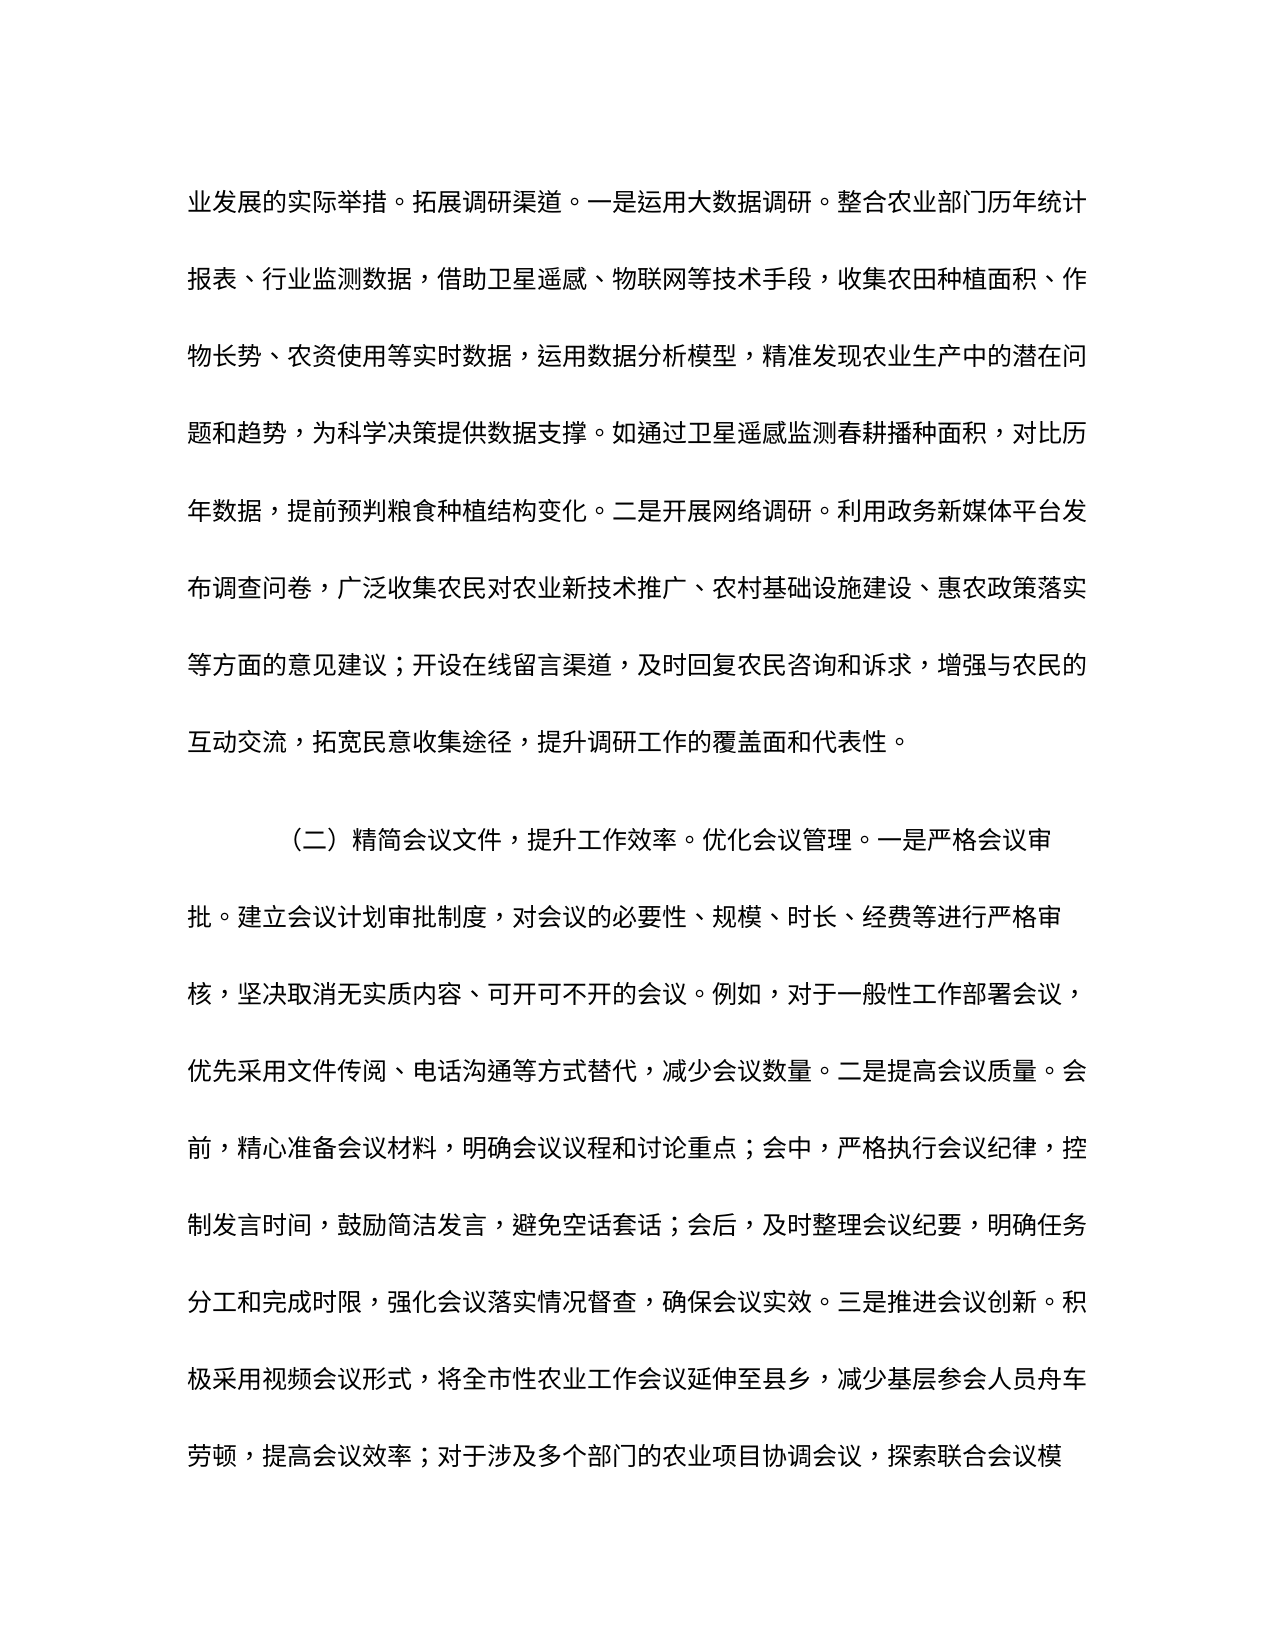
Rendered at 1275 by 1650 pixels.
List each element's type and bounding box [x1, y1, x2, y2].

text [187, 150, 1087, 767]
text [187, 787, 1087, 1481]
